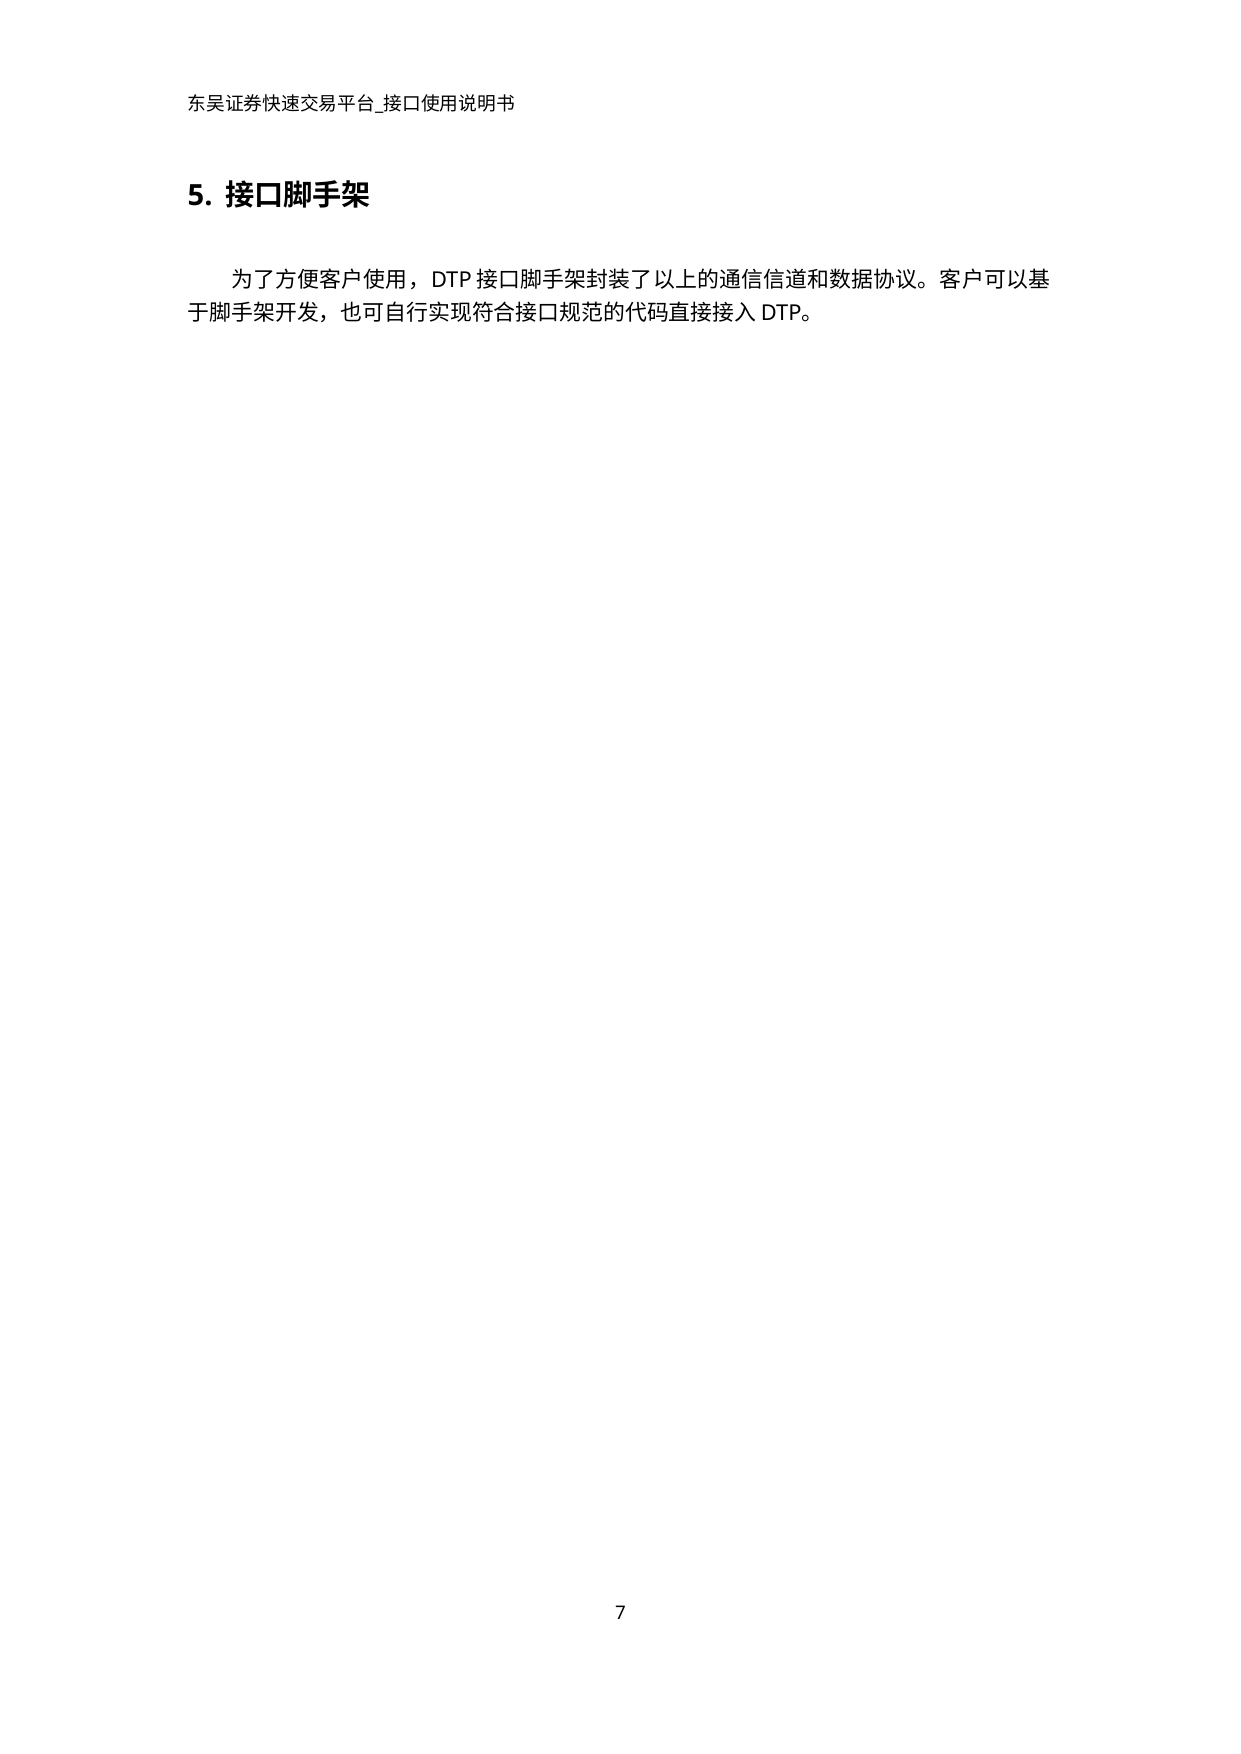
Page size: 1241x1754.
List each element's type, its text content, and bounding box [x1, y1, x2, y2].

text 为了方便客户使用，DTP接口脚手架封装了以上的通信信道和数据协议。客户可以基于脚手架开发，也可自行实现符合接口规范的代码直接接入DTP。 [187, 262, 1053, 327]
subtitle 接口脚手架 [187, 160, 1053, 225]
